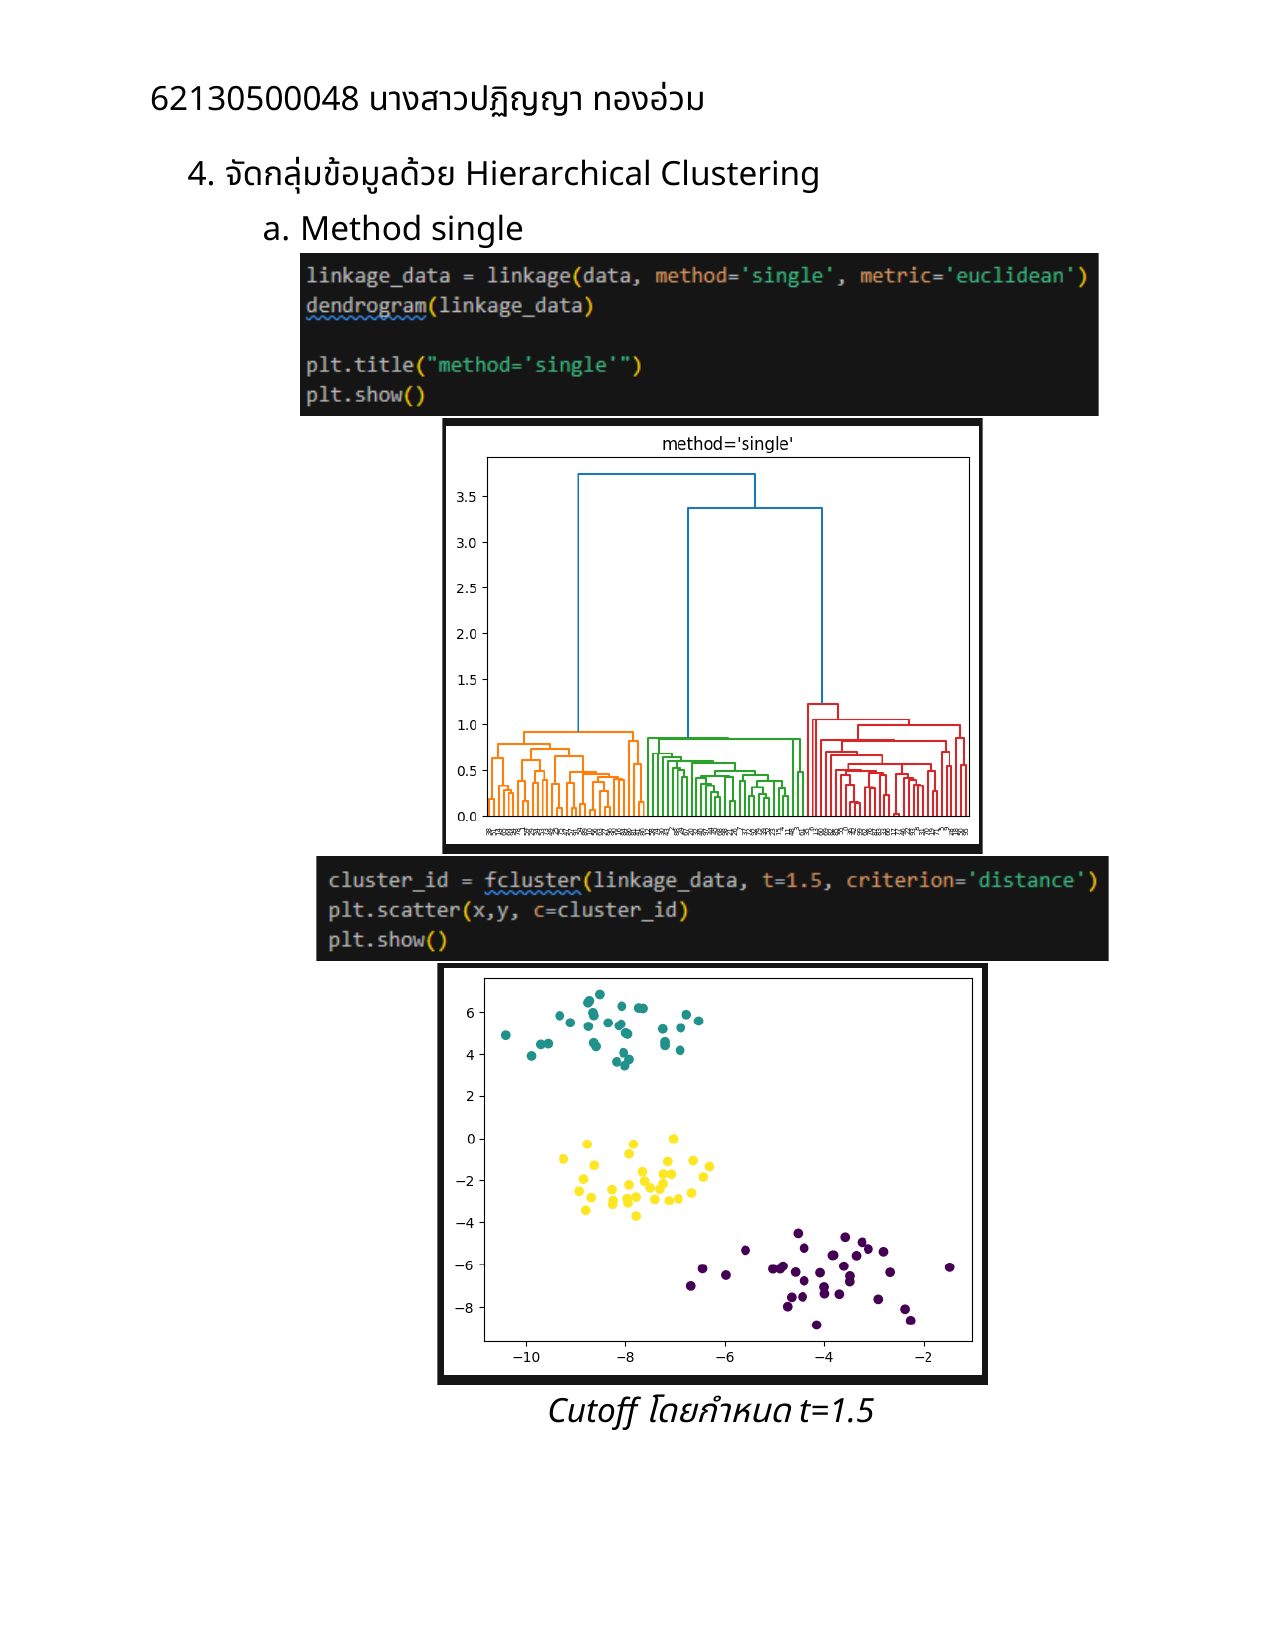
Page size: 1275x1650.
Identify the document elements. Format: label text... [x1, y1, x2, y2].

picture [316, 856, 1109, 961]
list จัดกลุ่มข้อมูลด้วย Hierarchical Clustering [187, 150, 1125, 201]
picture [300, 253, 1099, 416]
picture [442, 418, 983, 854]
picture [437, 963, 988, 1385]
list Cutoff โดยกำหนด t=1.5 [300, 1387, 1125, 1438]
list Method single [262, 204, 1125, 250]
